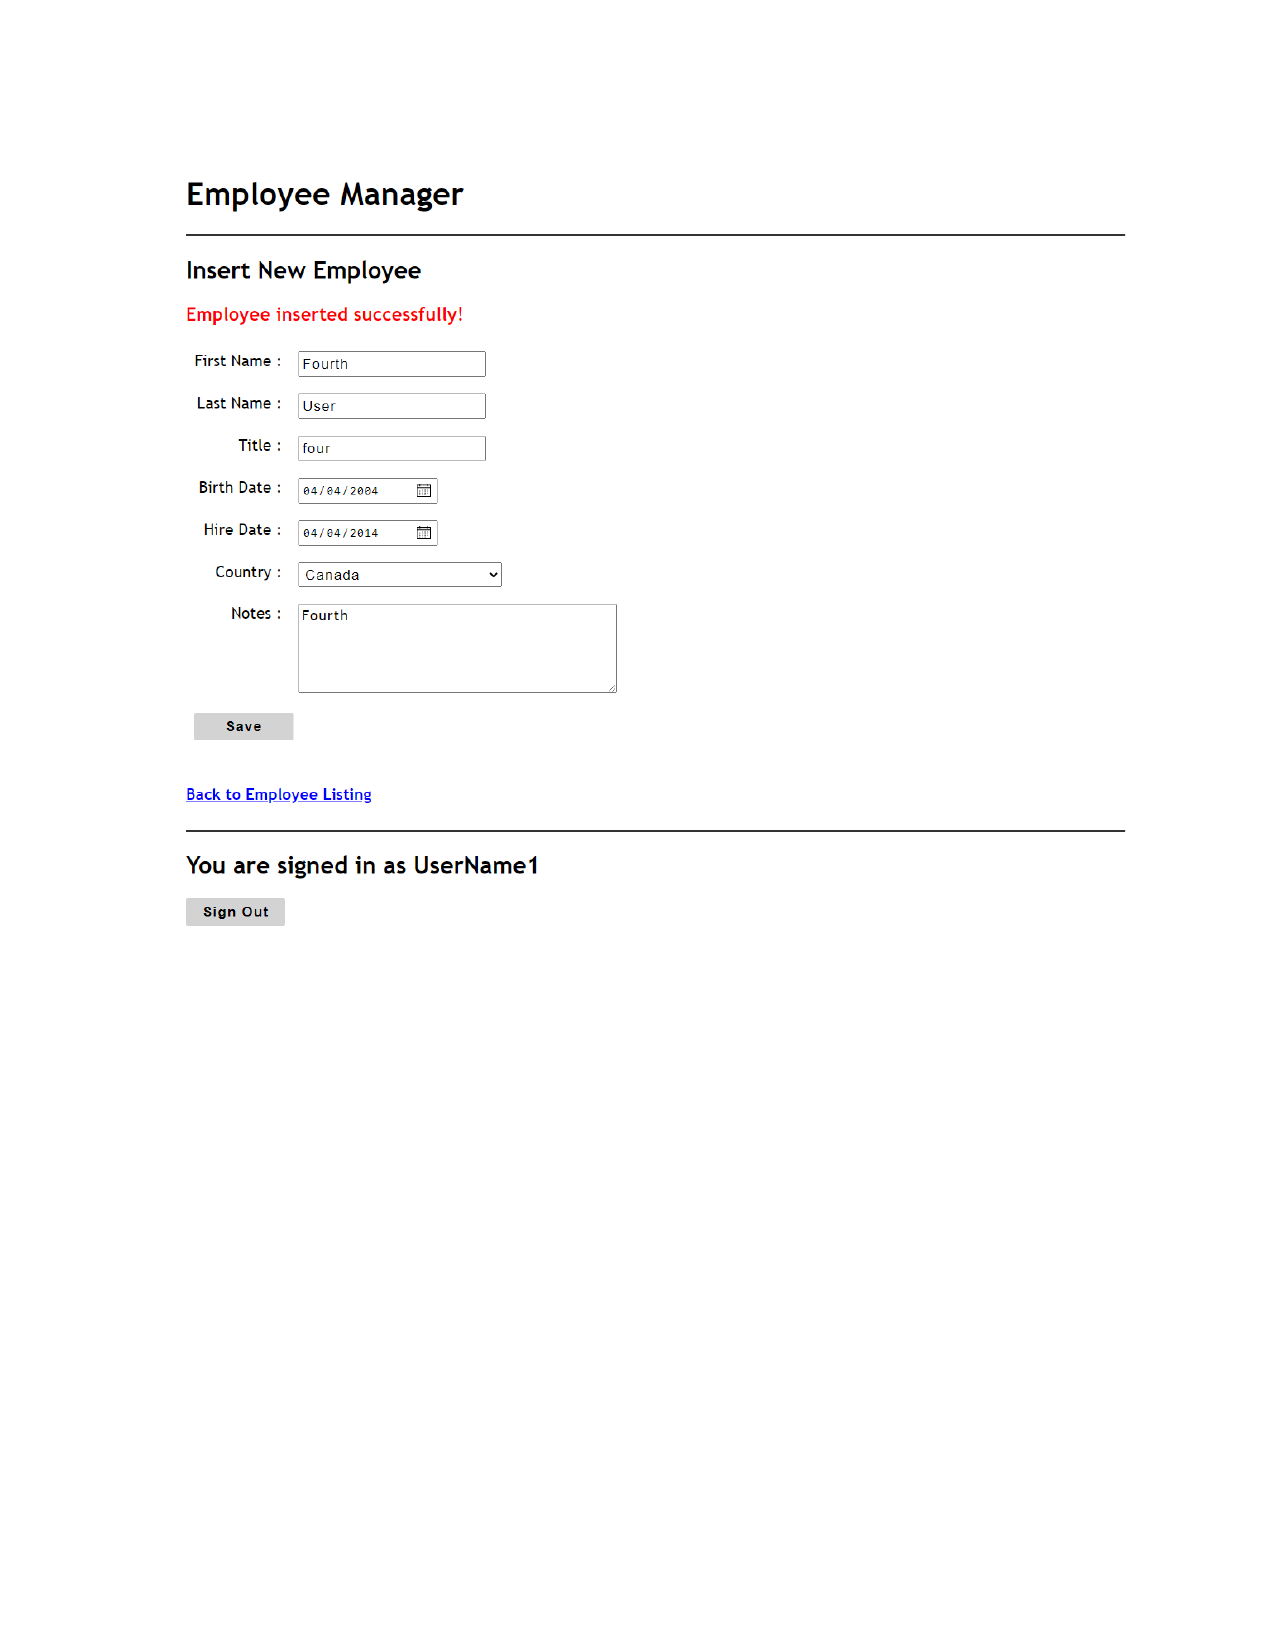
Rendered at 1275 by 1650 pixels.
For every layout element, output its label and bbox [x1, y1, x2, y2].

picture [150, 150, 1125, 941]
